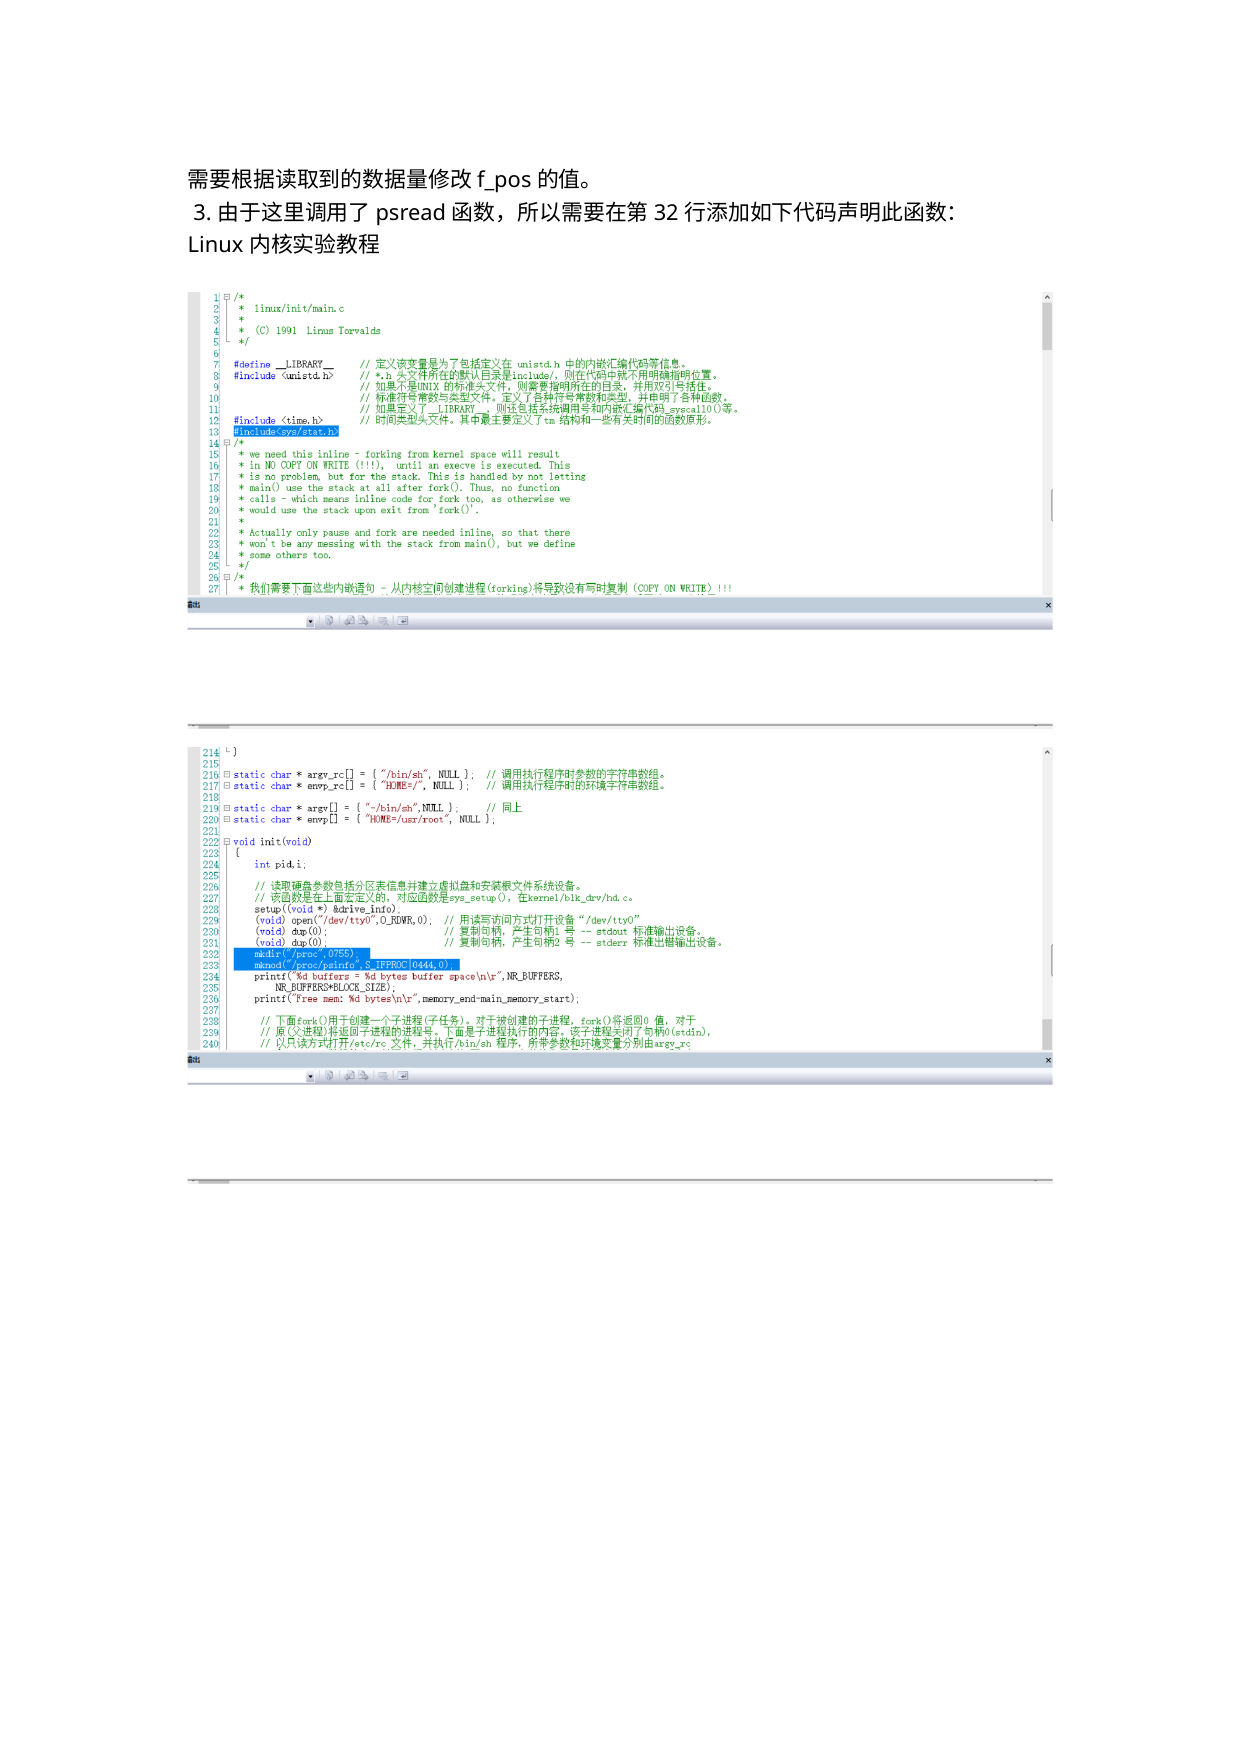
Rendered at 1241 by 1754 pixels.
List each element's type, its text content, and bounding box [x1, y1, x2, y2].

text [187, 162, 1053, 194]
text 3. 由于这里调用了 psread 函数，所以需要在第 32 行添加如下代码声明此函数： [187, 194, 1053, 227]
picture [187, 747, 1053, 1184]
text Linux 内核实验教程 [187, 227, 1053, 259]
picture [187, 292, 1053, 729]
